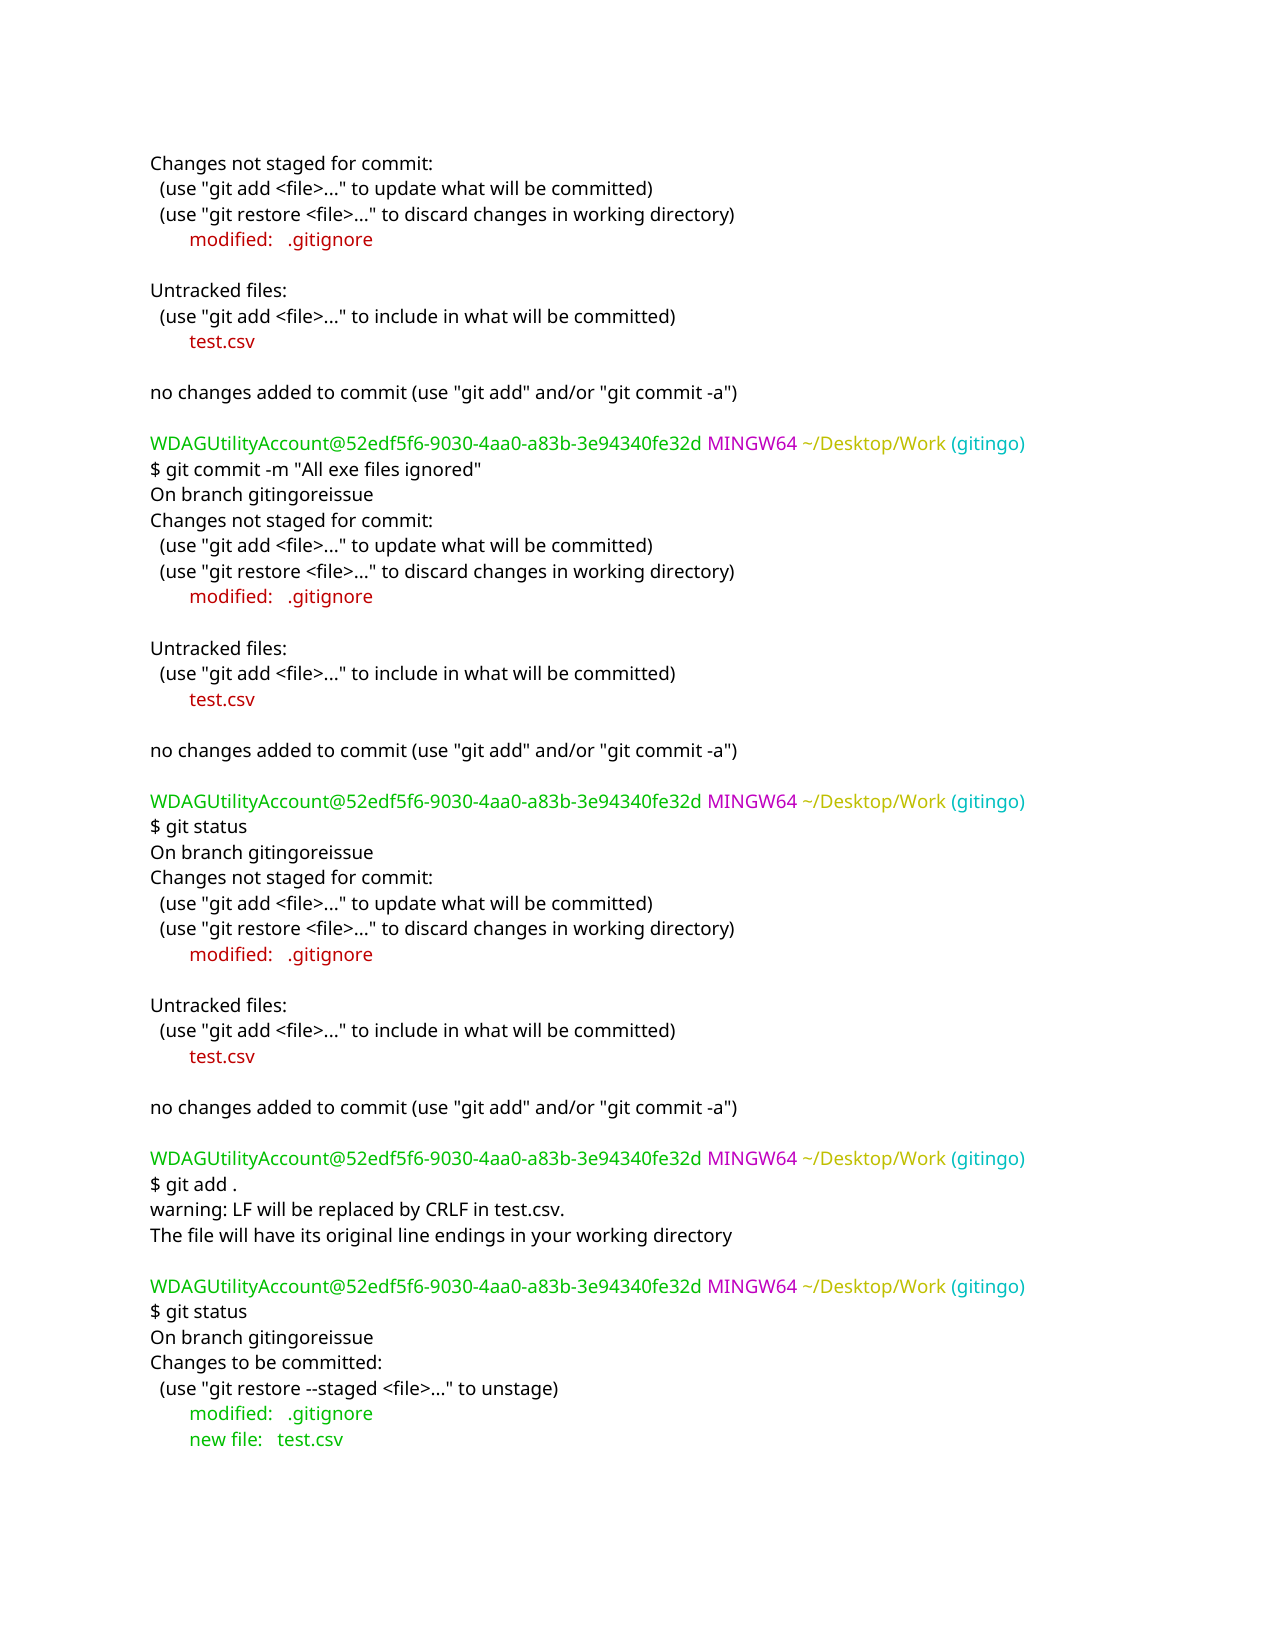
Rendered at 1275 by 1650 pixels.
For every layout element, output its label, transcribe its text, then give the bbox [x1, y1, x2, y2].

text (use "git add <file>..." to update what will be committed) [150, 890, 1125, 916]
text no changes added to commit (use "git add" and/or "git commit -a") [150, 737, 1125, 762]
text (use "git restore <file>..." to discard changes in working directory) [150, 201, 1125, 227]
text test.csv [150, 686, 1125, 711]
text On branch gitingoreissue [150, 482, 1125, 507]
text (use "git add <file>..." to update what will be committed) [150, 533, 1125, 558]
text The file will have its original line endings in your working directory [150, 1222, 1125, 1247]
text (use "git add <file>..." to include in what will be committed) [150, 303, 1125, 329]
text modified: .gitignore [150, 1401, 1125, 1426]
text $ git status [150, 1298, 1125, 1324]
text WDAGUtilityAccount@52edf5f6-9030-4aa0-a83b-3e94340fe32d MINGW64 ~/Desktop/Work (gitingo) [150, 431, 1125, 456]
text no changes added to commit (use "git add" and/or "git commit -a") [150, 380, 1125, 405]
text Untracked files: [150, 635, 1125, 660]
text (use "git restore --staged <file>..." to unstage) [150, 1375, 1125, 1401]
text Changes not staged for commit: [150, 150, 1125, 176]
text modified: .gitignore [150, 584, 1125, 609]
text Changes not staged for commit: [150, 864, 1125, 890]
text On branch gitingoreissue [150, 839, 1125, 864]
text WDAGUtilityAccount@52edf5f6-9030-4aa0-a83b-3e94340fe32d MINGW64 ~/Desktop/Work (gitingo) [150, 1145, 1125, 1171]
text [150, 1273, 1125, 1298]
text warning: LF will be replaced by CRLF in test.csv. [150, 1196, 1125, 1222]
text Changes not staged for commit: [150, 507, 1125, 533]
text $ git add . [150, 1171, 1125, 1196]
text modified: .gitignore [150, 227, 1125, 252]
text new file: test.csv [150, 1426, 1125, 1452]
text WDAGUtilityAccount@52edf5f6-9030-4aa0-a83b-3e94340fe32d MINGW64 ~/Desktop/Work (gitingo) [150, 788, 1125, 813]
text test.csv [150, 329, 1125, 354]
text no changes added to commit (use "git add" and/or "git commit -a") [150, 1094, 1125, 1120]
text Untracked files: [150, 992, 1125, 1018]
text (use "git add <file>..." to include in what will be committed) [150, 660, 1125, 686]
text (use "git restore <file>..." to discard changes in working directory) [150, 916, 1125, 941]
text Untracked files: [150, 278, 1125, 303]
text modified: .gitignore [150, 941, 1125, 967]
text (use "git restore <file>..." to discard changes in working directory) [150, 558, 1125, 584]
text $ git commit -m "All exe files ignored" [150, 456, 1125, 482]
text (use "git add <file>..." to update what will be committed) [150, 176, 1125, 201]
text On branch gitingoreissue [150, 1324, 1125, 1349]
text Changes to be committed: [150, 1349, 1125, 1375]
text test.csv [150, 1043, 1125, 1069]
text (use "git add <file>..." to include in what will be committed) [150, 1018, 1125, 1043]
text $ git status [150, 813, 1125, 839]
